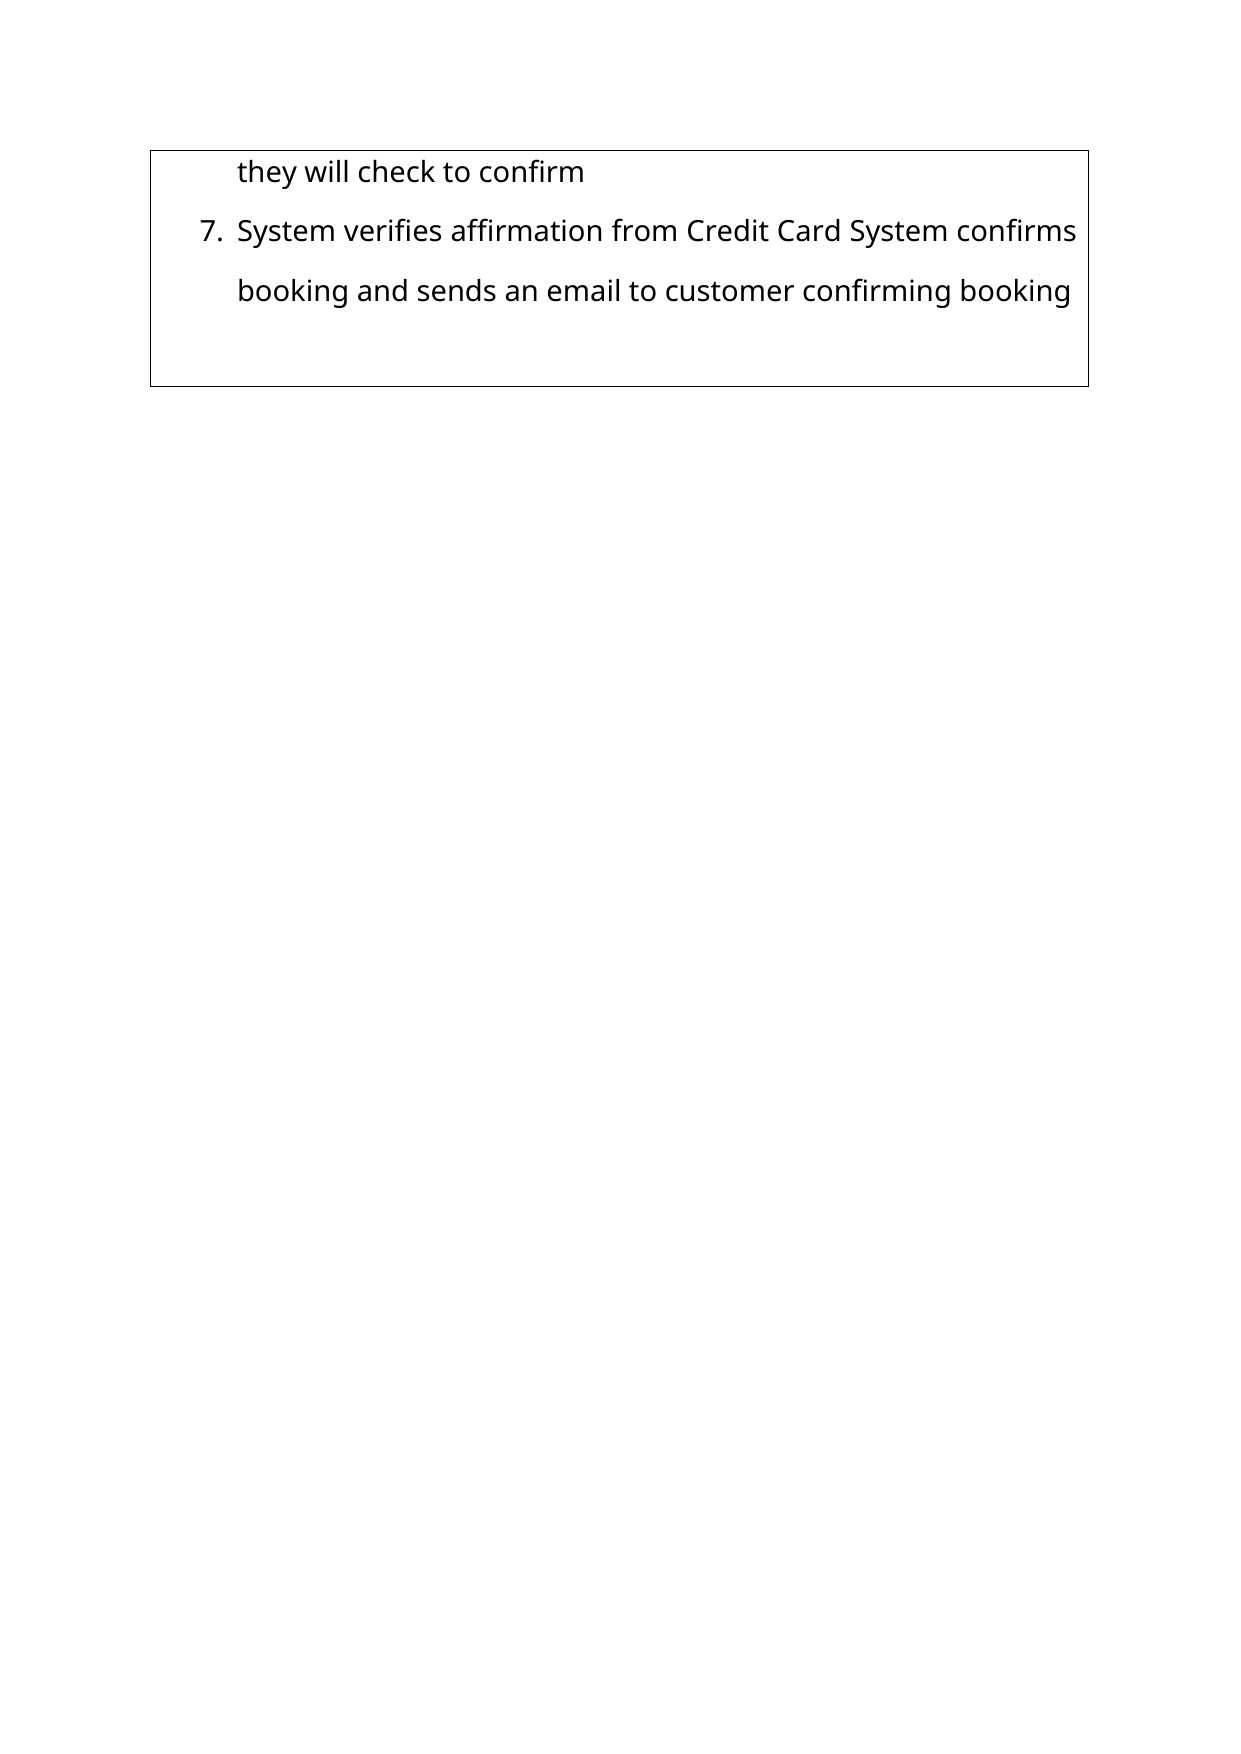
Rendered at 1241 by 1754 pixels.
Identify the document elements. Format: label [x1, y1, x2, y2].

table_cell [151, 151, 1088, 386]
